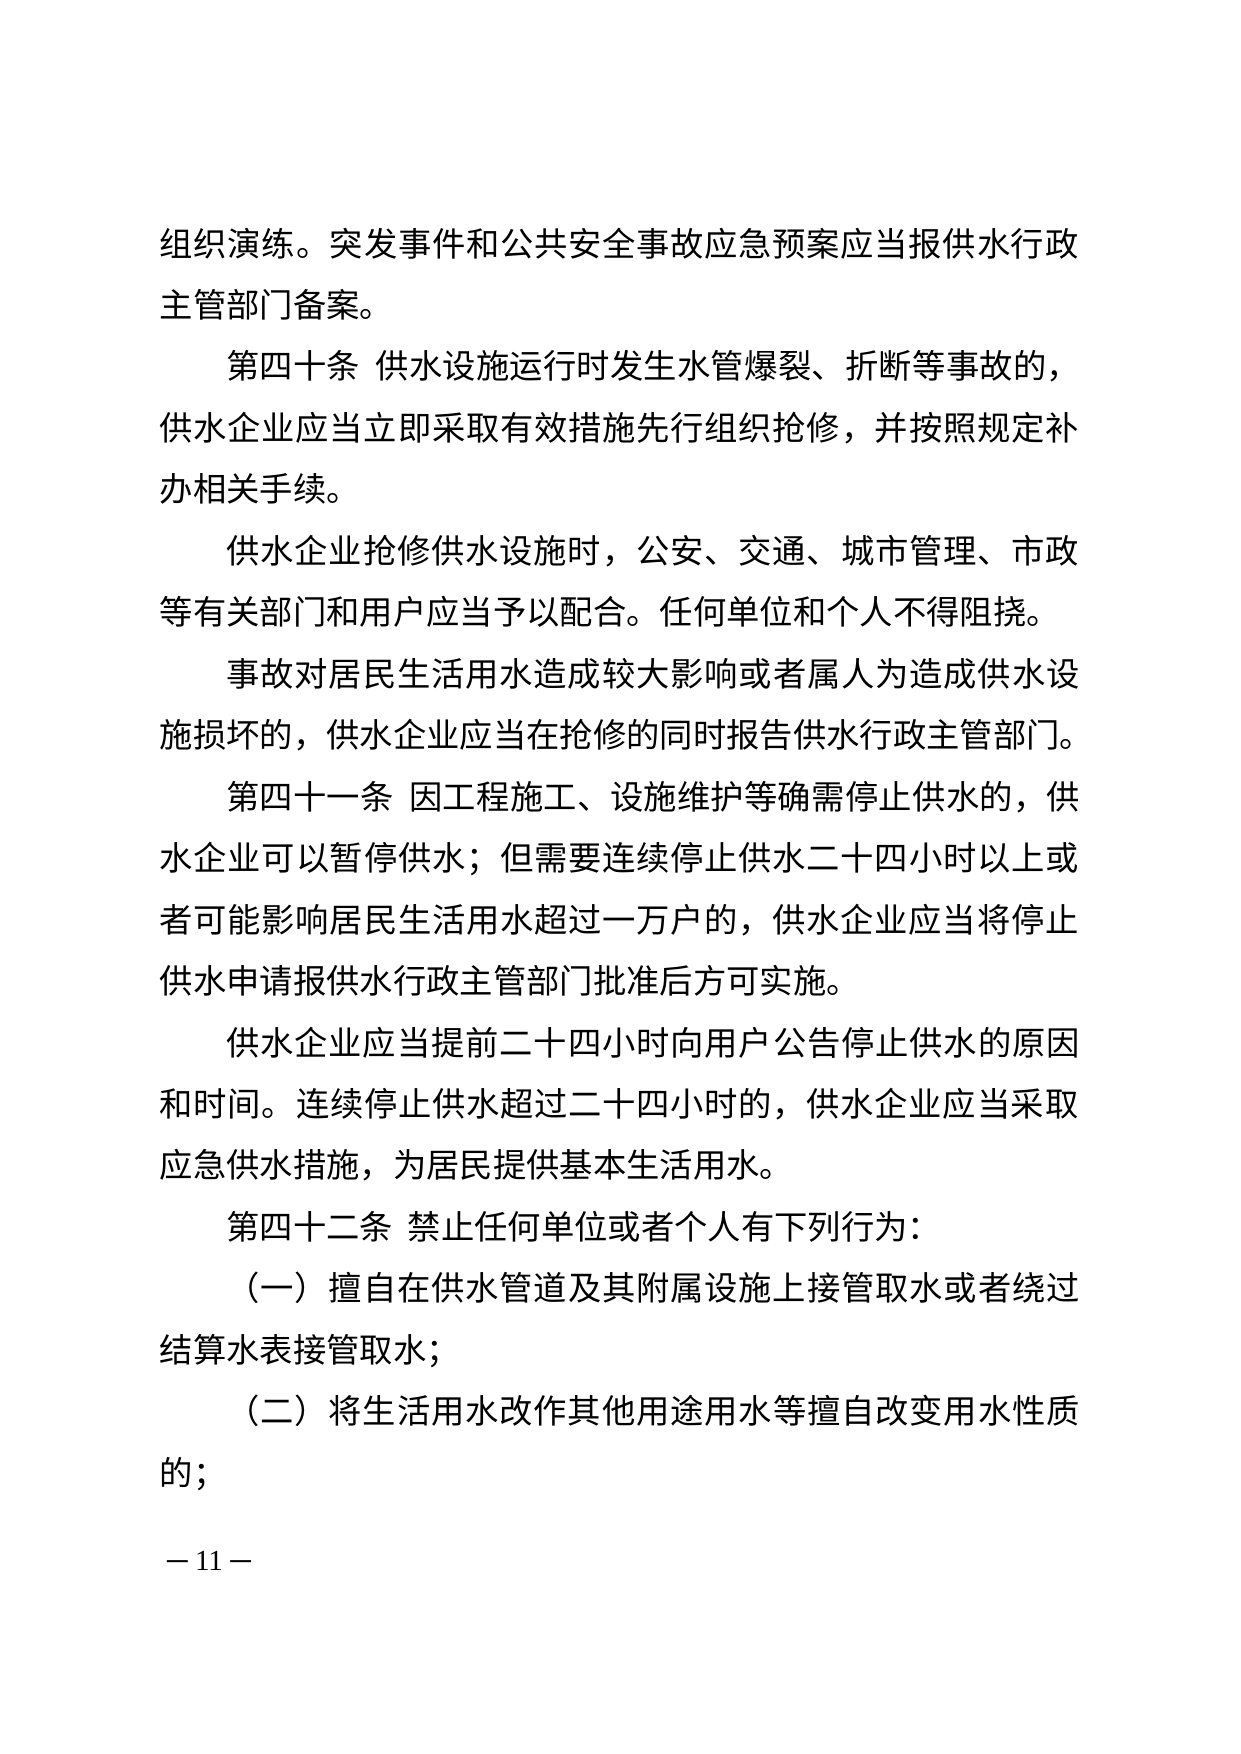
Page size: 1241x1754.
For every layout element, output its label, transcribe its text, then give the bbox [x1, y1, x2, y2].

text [159, 207, 1081, 330]
text 供水企业抢修供水设施时，公安、交通、城市管理、市政等有关部门和用户应当予以配合。任何单位和个人不得阻挠。 [159, 514, 1081, 637]
text 事故对居民生活用水造成较大影响或者属人为造成供水设施损坏的，供水企业应当在抢修的同时报告供水行政主管部门。 [159, 637, 1081, 760]
text 第四十条 供水设施运行时发生水管爆裂、折断等事故的，供水企业应当立即采取有效措施先行组织抢修，并按照规定补办相关手续。 [159, 330, 1081, 514]
text （一）擅自在供水管道及其附属设施上接管取水或者绕过结算水表接管取水； [159, 1252, 1081, 1374]
text 第四十二条 禁止任何单位或者个人有下列行为： [159, 1190, 1081, 1252]
text 供水企业应当提前二十四小时向用户公告停止供水的原因和时间。连续停止供水超过二十四小时的，供水企业应当采取应急供水措施，为居民提供基本生活用水。 [159, 1006, 1081, 1190]
text （二）将生活用水改作其他用途用水等擅自改变用水性质的； [159, 1374, 1081, 1497]
text 第四十一条 因工程施工、设施维护等确需停止供水的，供水企业可以暂停供水；但需要连续停止供水二十四小时以上或者可能影响居民生活用水超过一万户的，供水企业应当将停止供水申请报供水行政主管部门批准后方可实施。 [159, 760, 1081, 1006]
